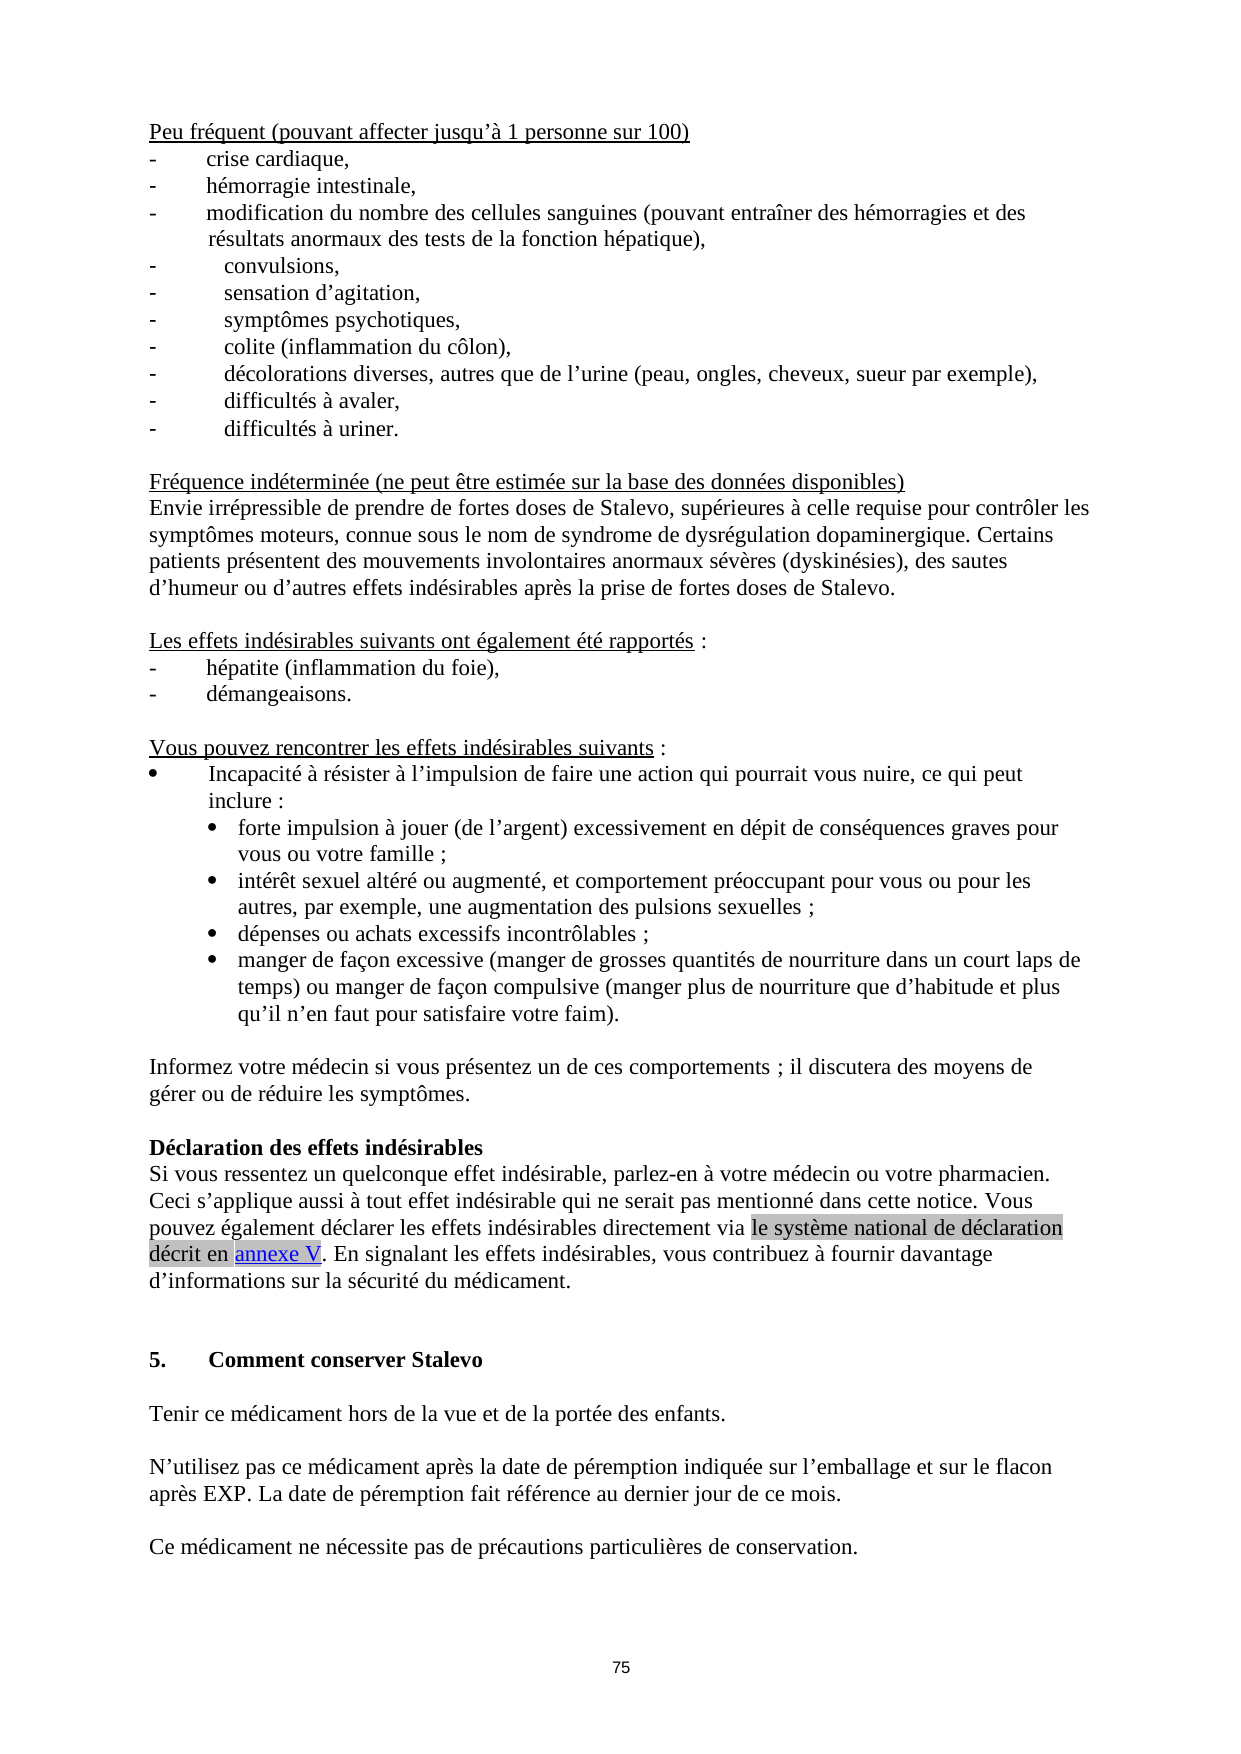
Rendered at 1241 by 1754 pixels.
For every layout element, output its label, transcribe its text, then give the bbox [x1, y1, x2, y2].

list décolorations diverses, autres que de l’urine (peau, ongles, cheveux, sueur par exemple), [149, 360, 1093, 387]
list manger de façon excessive (manger de grosses quantités de nourriture dans un court laps de temps) ou manger de façon compulsive (manger plus de nourriture que d’habitude et plus qu’il n’en faut pour satisfaire votre faim). [208, 946, 1083, 1026]
text Peu fréquent (pouvant affecter jusqu’à 1 personne sur 100) [149, 118, 1093, 145]
list Tenir ce médicament hors de la vue et de la portée des enfants. [149, 1400, 1093, 1426]
list Les effets indésirables suivants ont également été rapportés : [149, 627, 1093, 653]
list N’utilisez pas ce médicament après la date de péremption indiquée sur l’emballage et sur le flacon après EXP. La date de péremption fait référence au dernier jour de ce mois. [149, 1453, 1093, 1506]
text Fréquence indéterminée (ne peut être estimée sur la base des données disponibles) [149, 468, 1093, 494]
text Envie irrépressible de prendre de fortes doses de Stalevo, supérieures à celle requise pour contrôler les symptômes moteurs, connue sous le nom de syndrome de dysrégulation dopaminergique. Certains patients présentent des mouvements involontaires anormaux sévères (dyskinésies), des sautes d’humeur ou d’autres effets indésirables après la prise de fortes doses de Stalevo. [149, 494, 1093, 600]
text Vous pouvez rencontrer les effets indésirables suivants : [149, 733, 1083, 760]
text - modification du nombre des cellules sanguines (pouvant entraîner des hémorragies et des résultats anormaux des tests de la fonction hépatique), [149, 198, 1093, 251]
list hémorragie intestinale, [149, 171, 1093, 198]
list hépatite (inflammation du foie), [149, 653, 1093, 680]
list dépenses ou achats excessifs incontrôlables ; [208, 920, 1083, 946]
text - crise cardiaque, [149, 145, 1093, 171]
list démangeaisons. [149, 680, 1093, 707]
list symptômes psychotiques, [149, 306, 1093, 333]
list Ce médicament ne nécessite pas de précautions particulières de conservation. [149, 1533, 1093, 1559]
list forte impulsion à jouer (de l’argent) excessivement en dépit de conséquences graves pour vous ou votre famille ; [208, 813, 1083, 867]
list intérêt sexuel altéré ou augmenté, et comportement préoccupant pour vous ou pour les autres, par exemple, une augmentation des pulsions sexuelles ; [208, 867, 1083, 920]
list colite (inflammation du côlon), [149, 333, 1093, 360]
list convulsions, [149, 251, 1093, 278]
list Incapacité à résister à l’impulsion de faire une action qui pourrait vous nuire, ce qui peut inclure : [149, 760, 1083, 813]
text 5. Comment conserver Stalevo [149, 1346, 1093, 1373]
text Informez votre médecin si vous présentez un de ces comportements ; il discutera des moyens de gérer ou de réduire les symptômes. [149, 1053, 1083, 1107]
text Déclaration des effets indésirables [149, 1134, 1093, 1160]
list difficultés à avaler, [149, 387, 1093, 414]
list Si vous ressentez un quelconque effet indésirable, parlez-en à votre médecin ou votre pharmacien. Ceci s’applique aussi à tout effet indésirable qui ne serait pas mentionné dans cette notice. Vous pouvez également déclarer les effets indésirables directement via le système national de déclaration décrit en annexe V. En signalant les effets indésirables, vous contribuez à fournir davantage d’informations sur la sécurité du médicament. [149, 1160, 1093, 1293]
list difficultés à uriner. [149, 414, 1093, 441]
list sensation d’agitation, [149, 278, 1093, 306]
